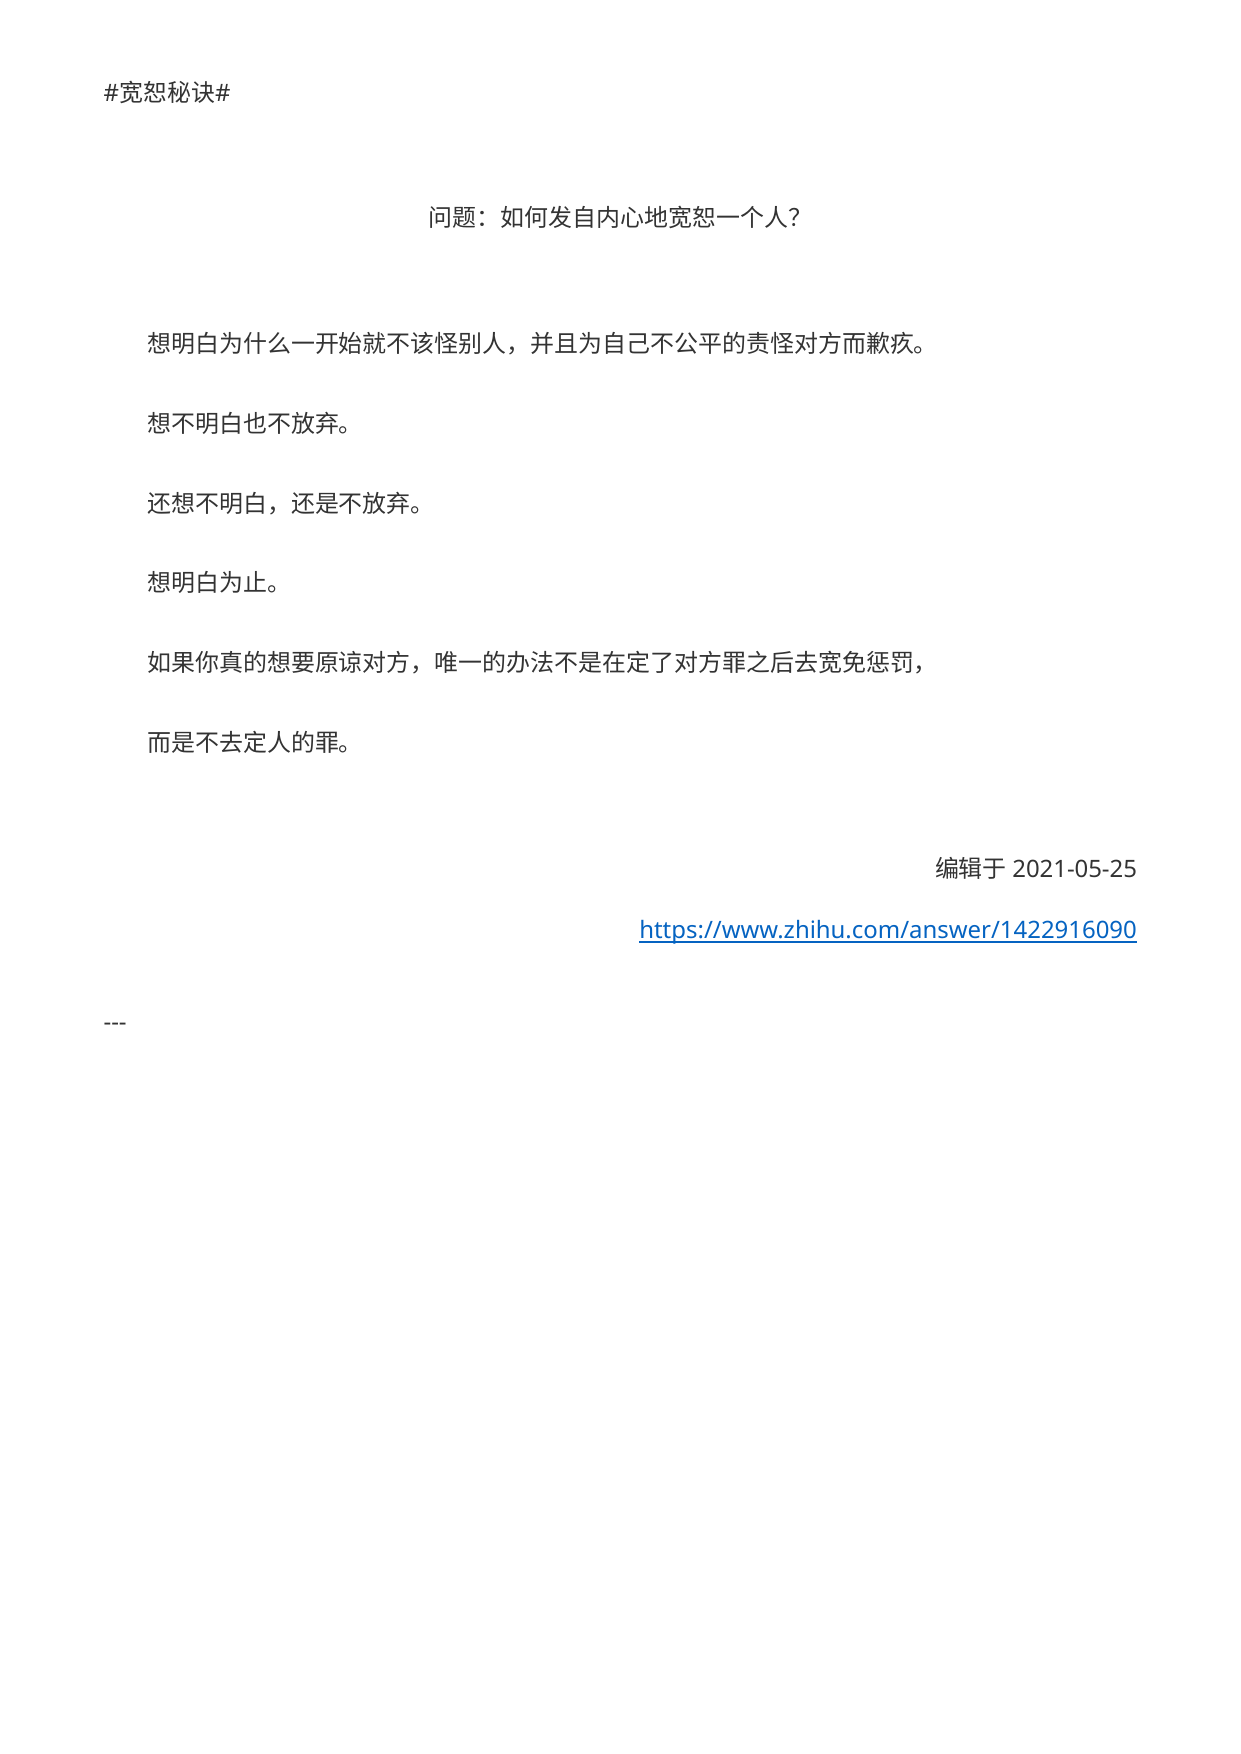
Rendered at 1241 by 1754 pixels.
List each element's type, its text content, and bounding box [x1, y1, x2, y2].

text https://www.zhihu.com/answer/1422916090 [103, 912, 1137, 946]
text --- [103, 1004, 1137, 1038]
text 想明白为什么一开始就不该怪别人，并且为自己不公平的责怪对方而歉疚。 [103, 308, 1137, 376]
text 想明白为止。 [103, 547, 1137, 615]
text #宽恕秘诀# [103, 57, 1137, 125]
text 问题：如何发自内心地宽恕一个人？ [103, 182, 1137, 250]
text 编辑于 2021-05-25 [103, 833, 1137, 901]
text 还想不明白，还是不放弃。 [103, 468, 1137, 536]
text 而是不去定人的罪。 [103, 707, 1137, 775]
text 想不明白也不放弃。 [103, 388, 1137, 456]
text 如果你真的想要原谅对方，唯一的办法不是在定了对方罪之后去宽免惩罚， [103, 627, 1137, 695]
